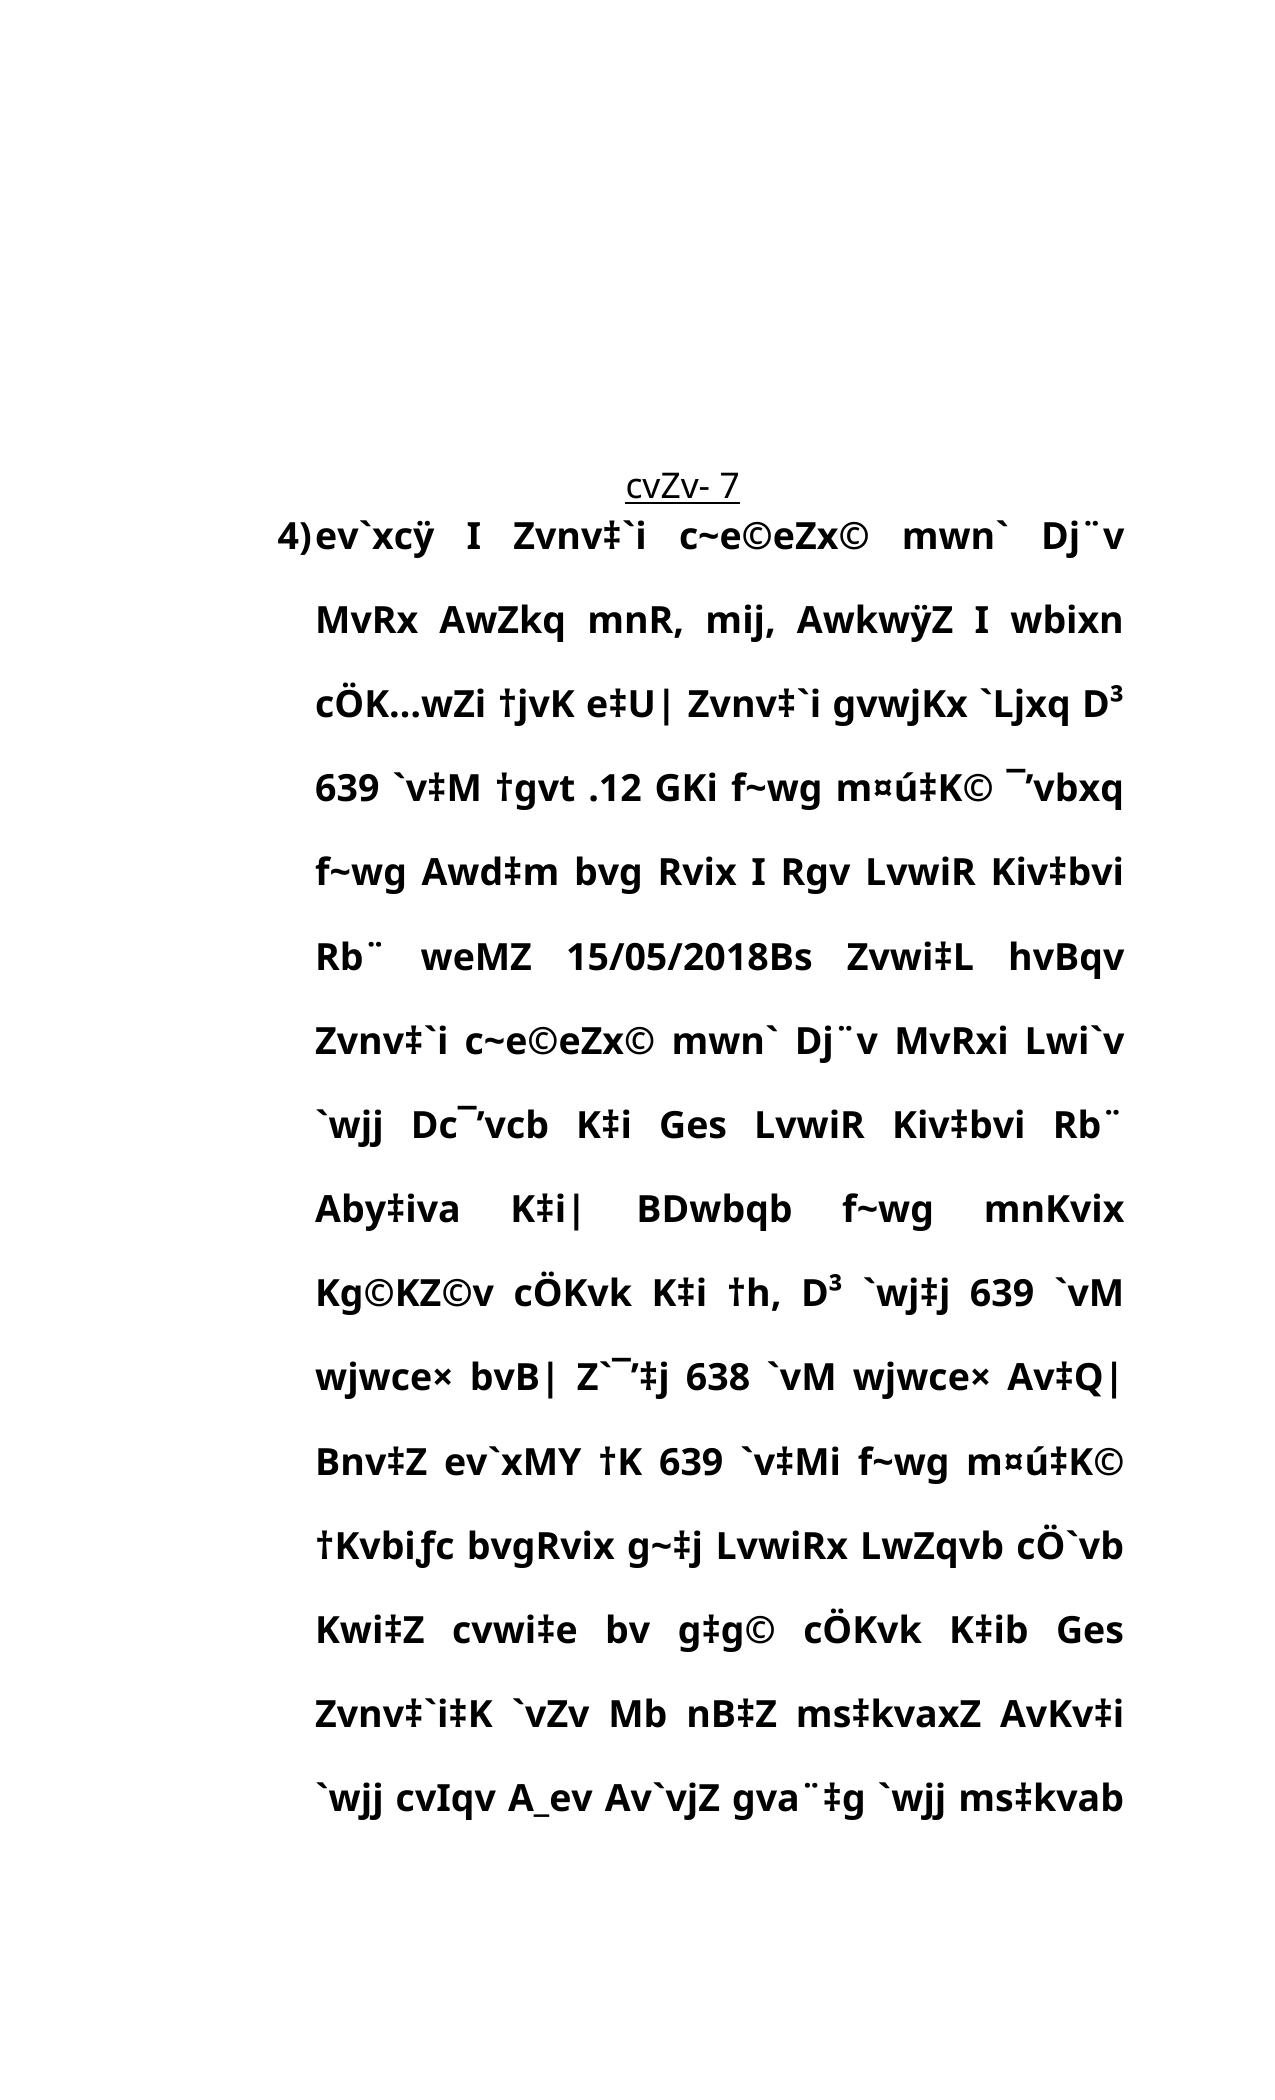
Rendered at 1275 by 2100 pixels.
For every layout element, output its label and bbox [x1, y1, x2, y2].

list [277, 509, 1125, 1823]
